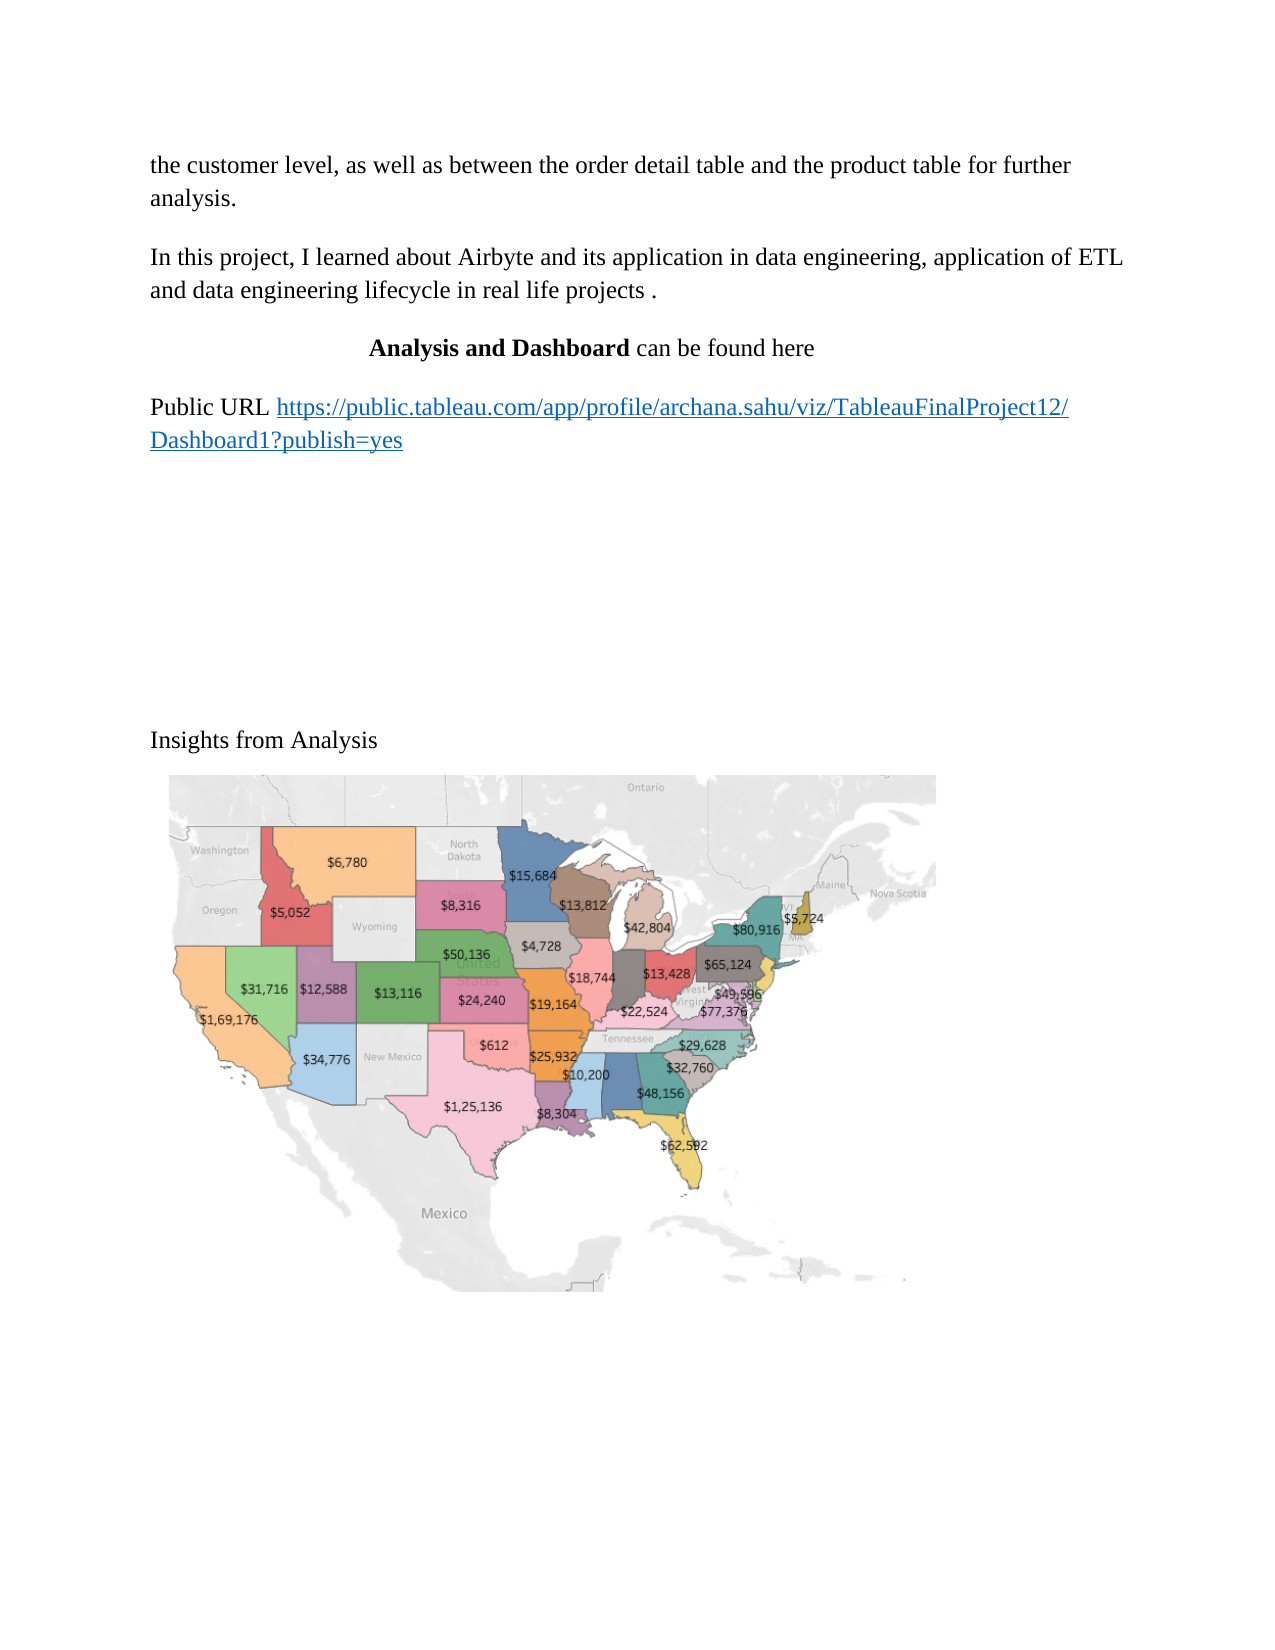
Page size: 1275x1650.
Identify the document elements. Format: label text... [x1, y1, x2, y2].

text In this project, I learned about Airbyte and its application in data engineering, application of ETL and data engineering lifecycle in real life projects . [150, 242, 1125, 304]
text Insights from Analysis [150, 725, 1125, 754]
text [150, 150, 1125, 212]
text Analysis and Dashboard can be found here [150, 333, 1125, 362]
text Public URL https://public.tableau.com/app/profile/archana.sahu/viz/TableauFinalProject12/Dashboard1?publish=yes [150, 392, 1125, 454]
